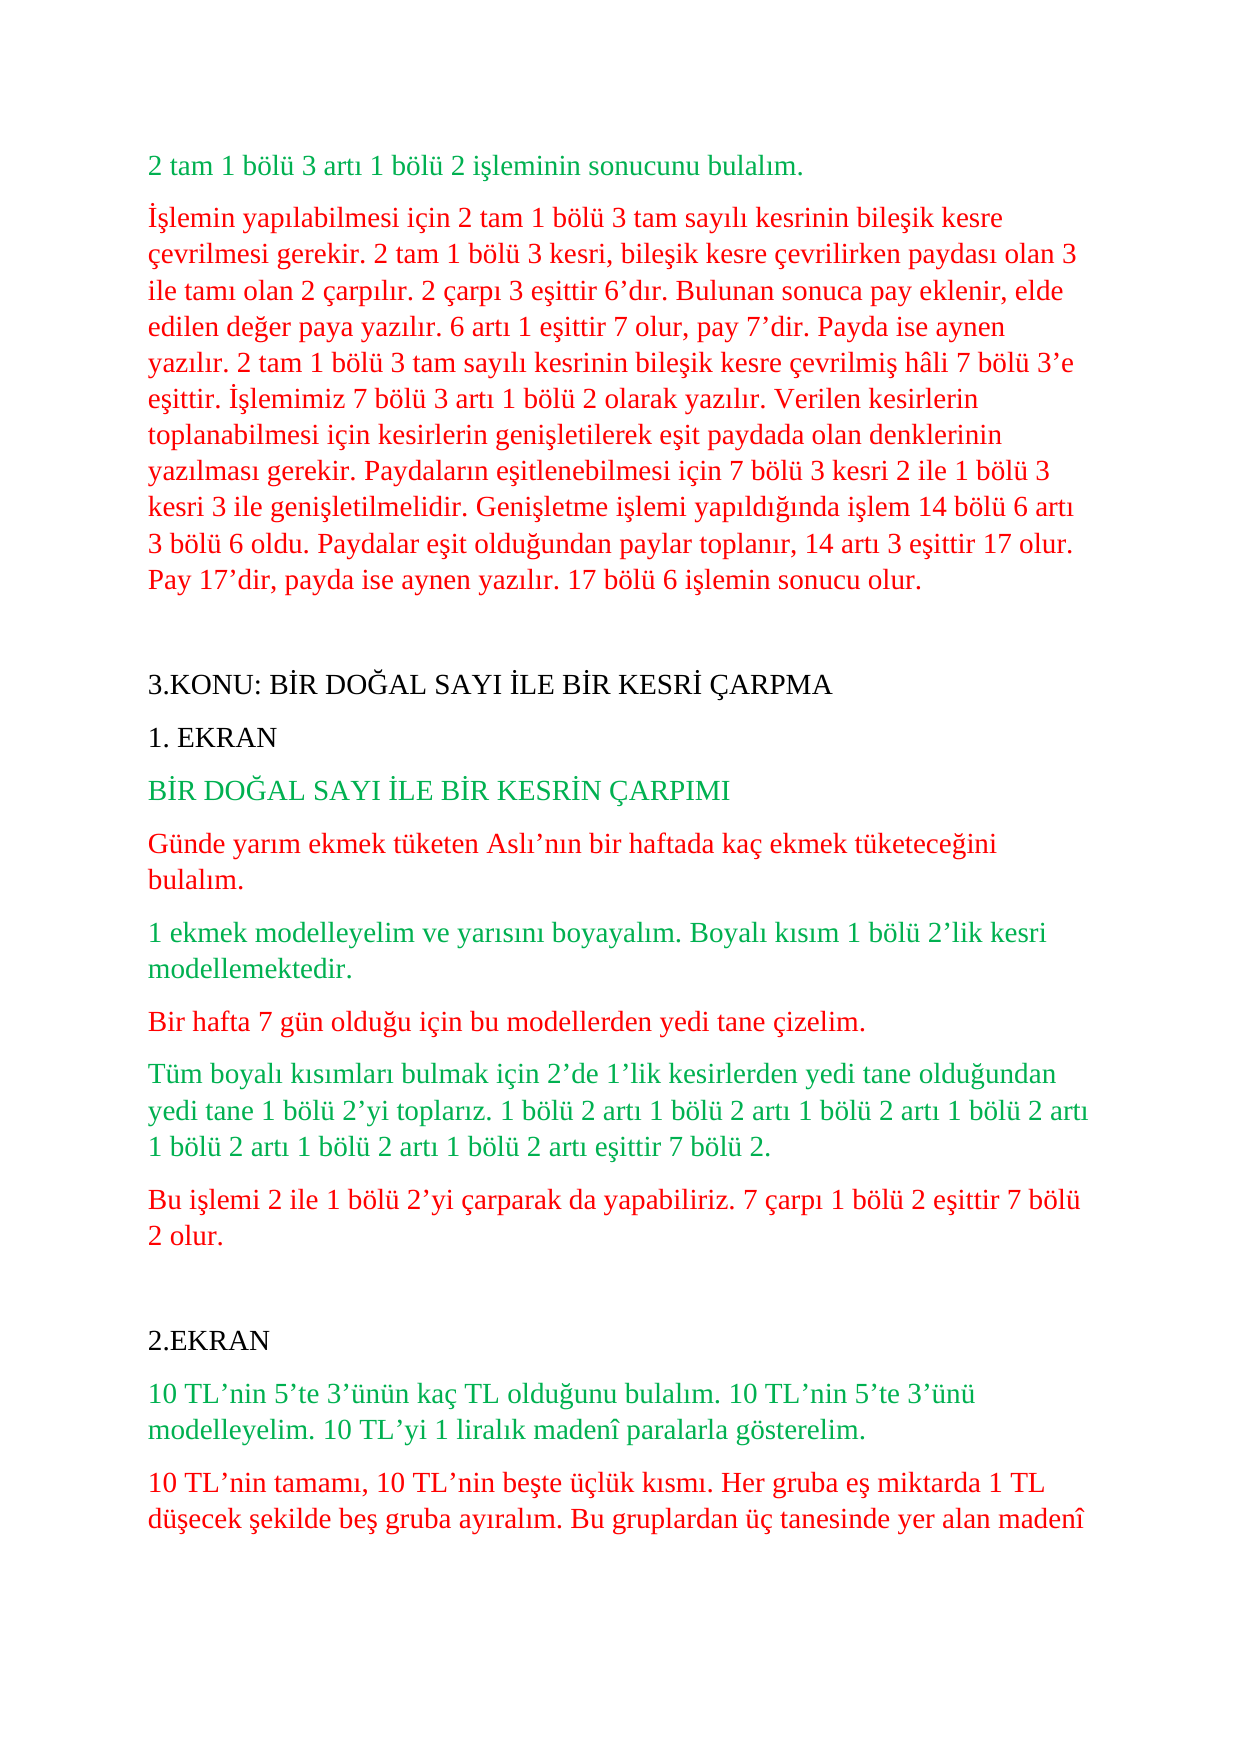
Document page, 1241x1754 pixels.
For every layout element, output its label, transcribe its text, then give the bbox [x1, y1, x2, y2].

text İşlemin yapılabilmesi için 2 tam 1 bölü 3 tam sayılı kesrinin bileşik kesre çevrilmesi gerekir. 2 tam 1 bölü 3 kesri, bileşik kesre çevrilirken paydası olan 3 ile tamı olan 2 çarpılır. 2 çarpı 3 eşittir 6’dır. Bulunan sonuca pay eklenir, elde edilen değer paya yazılır. 6 artı 1 eşittir 7 olur, pay 7’dir. Payda ise aynen yazılır. 2 tam 1 bölü 3 tam sayılı kesrinin bileşik kesre çevrilmiş hâli 7 bölü 3’e eşittir. İşlemimiz 7 bölü 3 artı 1 bölü 2 olarak yazılır. Verilen kesirlerin toplanabilmesi için kesirlerin genişletilerek eşit paydada olan denklerinin yazılması gerekir. Paydaların eşitlenebilmesi için 7 bölü 3 kesri 2 ile 1 bölü 3 kesri 3 ile genişletilmelidir. Genişletme işlemi yapıldığında işlem 14 bölü 6 artı 3 bölü 6 oldu. Paydalar eşit olduğundan paylar toplanır, 14 artı 3 eşittir 17 olur. Pay 17’dir, payda ise aynen yazılır. 17 bölü 6 işlemin sonucu olur. [148, 200, 1093, 595]
text 1 ekmek modelleyelim ve yarısını boyayalım. Boyalı kısım 1 bölü 2’lik kesri modellemektedir. [148, 915, 1093, 984]
text 3.KONU: BİR DOĞAL SAYI İLE BİR KESRİ ÇARPMA [148, 667, 1093, 701]
text 2 tam 1 bölü 3 artı 1 bölü 2 işleminin sonucunu bulalım. [148, 148, 1093, 181]
text 2.EKRAN [148, 1323, 1093, 1357]
text BİR DOĞAL SAYI İLE BİR KESRİN ÇARPIMI [148, 773, 1093, 807]
text Günde yarım ekmek tüketen Aslı’nın bir haftada kaç ekmek tüketeceğini bulalım. [148, 826, 1093, 896]
text Bir hafta 7 gün olduğu için bu modellerden yedi tane çizelim. [148, 1004, 1093, 1037]
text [148, 1465, 1093, 1535]
text 1. EKRAN [148, 720, 1093, 754]
text 10 TL’nin 5’te 3’ünün kaç TL olduğunu bulalım. 10 TL’nin 5’te 3’ünü modelleyelim. 10 TL’yi 1 liralık madenî paralarla gösterelim. [148, 1376, 1093, 1446]
text Tüm boyalı kısımları bulmak için 2’de 1’lik kesirlerden yedi tane olduğundan yedi tane 1 bölü 2’yi toplarız. 1 bölü 2 artı 1 bölü 2 artı 1 bölü 2 artı 1 bölü 2 artı 1 bölü 2 artı 1 bölü 2 artı 1 bölü 2 artı eşittir 7 bölü 2. [148, 1057, 1093, 1162]
text Bu işlemi 2 ile 1 bölü 2’yi çarparak da yapabiliriz. 7 çarpı 1 bölü 2 eşittir 7 bölü 2 olur. [148, 1182, 1093, 1251]
